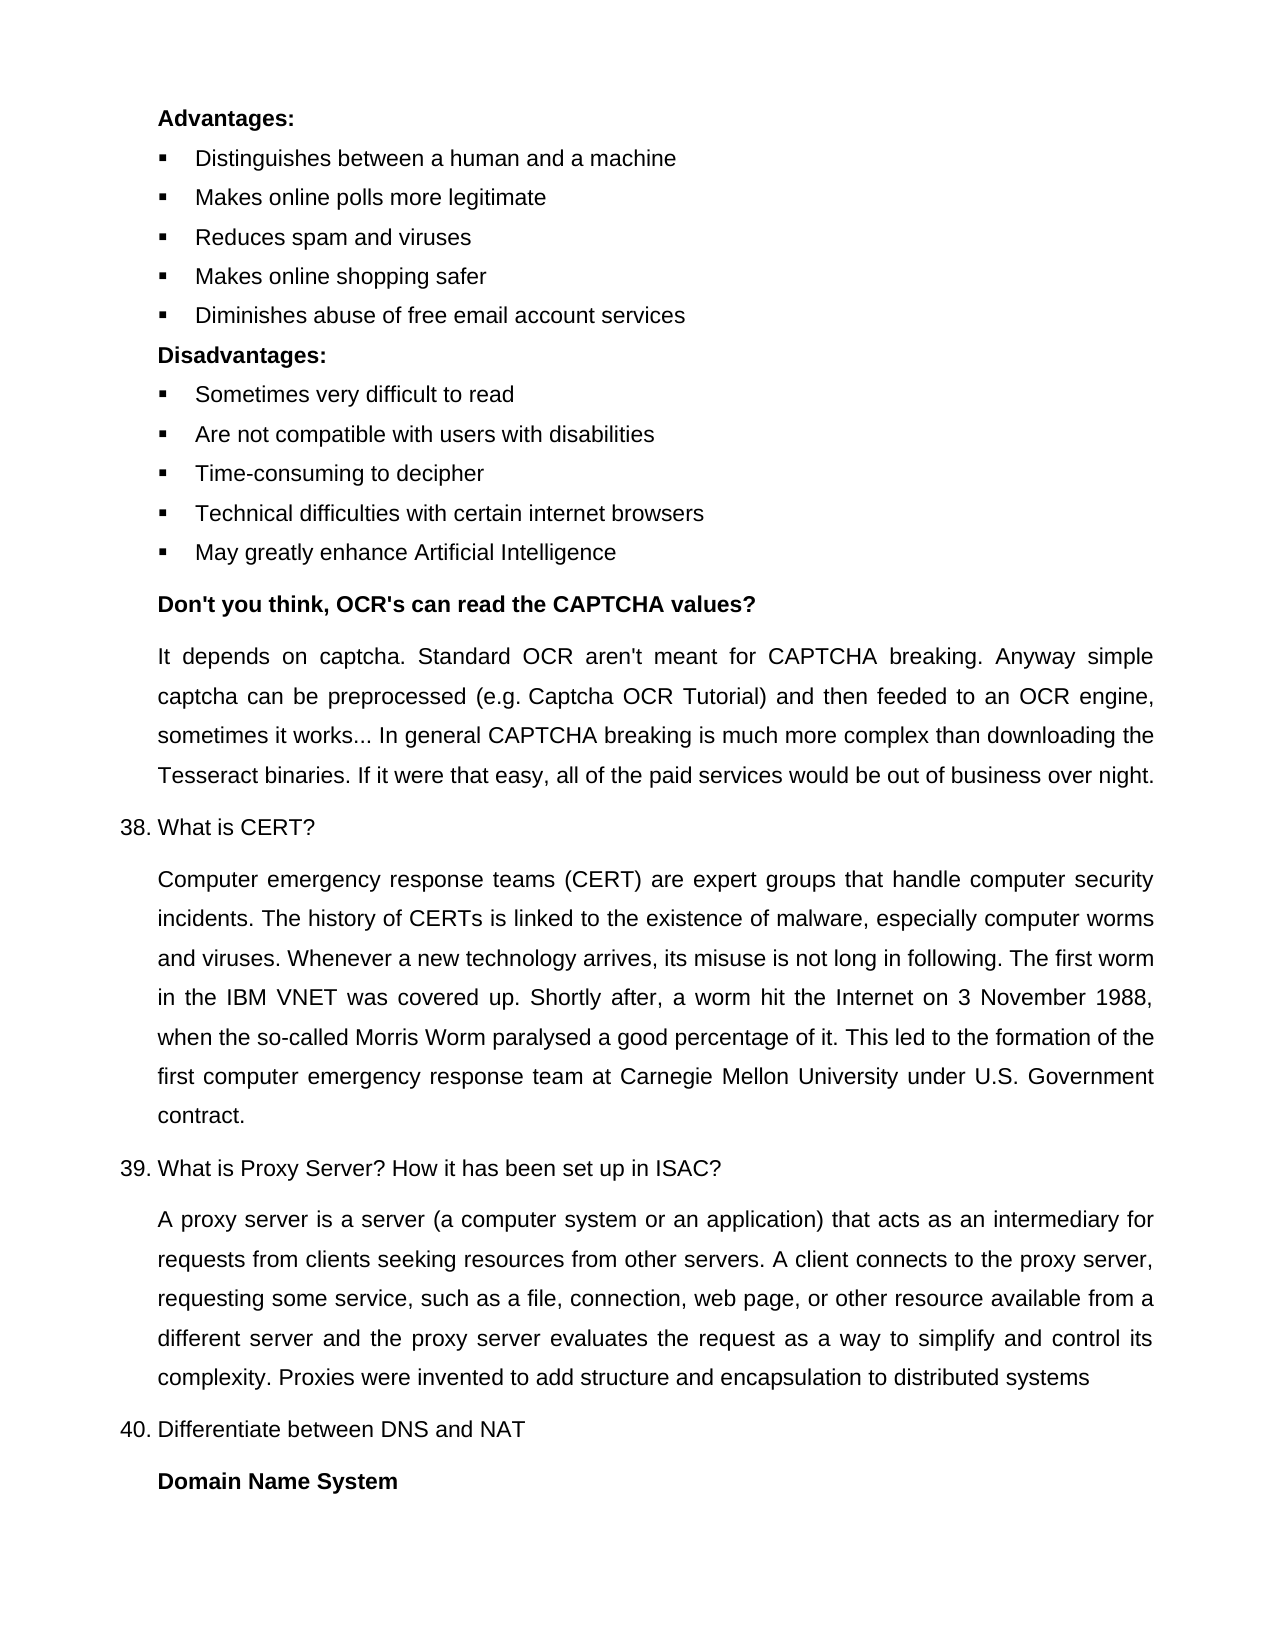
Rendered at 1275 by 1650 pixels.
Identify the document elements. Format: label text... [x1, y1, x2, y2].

list A proxy server is a server (a computer system or an application) that acts as an intermediary for requests from clients seeking resources from other servers. A client connects to the proxy server, requesting some service, such as a file, connection, web page, or other resource available from a different server and the proxy server evaluates the request as a way to simplify and control its complexity. Proxies were invented to add structure and encapsulation to distributed systems [157, 1206, 1155, 1391]
list Makes online shopping safer [157, 263, 1155, 289]
list Advantages: [157, 105, 1155, 131]
list May greatly enhance Artificial Intelligence [157, 539, 1155, 566]
list Are not compatible with users with disabilities [157, 421, 1155, 447]
list Computer emergency response teams (CERT) are expert groups that handle computer security incidents. The history of CERTs is linked to the existence of malware, especially computer worms and viruses. Whenever a new technology arrives, its misuse is not long in following. The first worm in the IBM VNET was covered up. Shortly after, a worm hit the Internet on 3 November 1988, when the so-called Morris Worm paralysed a good percentage of it. This led to the formation of the first computer emergency response team at Carnegie Mellon University under U.S. Government contract. [157, 866, 1155, 1129]
list Disadvantages: [157, 342, 1155, 368]
list Distinguishes between a human and a machine [157, 144, 1155, 171]
text It depends on captcha. Standard OCR aren't meant for CAPTCHA breaking. Anyway simple captcha can be preprocessed (e.g. Captcha OCR Tutorial) and then feeded to an OCR engine, sometimes it works... In general CAPTCHA breaking is much more complex than downloading the Tesseract binaries. If it were that easy, all of the paid services would be out of business over night. [157, 643, 1155, 788]
list Time-consuming to decipher [157, 460, 1155, 487]
list Reduces spam and viruses [157, 223, 1155, 250]
list Differentiate between DNS and NAT [120, 1416, 1155, 1443]
list Sometimes very difficult to read [157, 381, 1155, 408]
text Don't you think, OCR's can read the CAPTCHA values? [157, 591, 1155, 618]
list What is Proxy Server? How it has been set up in ISAC? [120, 1154, 1155, 1181]
list Domain Name System [157, 1468, 1155, 1495]
list What is CERT? [120, 814, 1155, 840]
list Makes online polls more legitimate [157, 184, 1155, 210]
list Diminishes abuse of free email account services [157, 302, 1155, 329]
list Technical difficulties with certain internet browsers [157, 500, 1155, 526]
